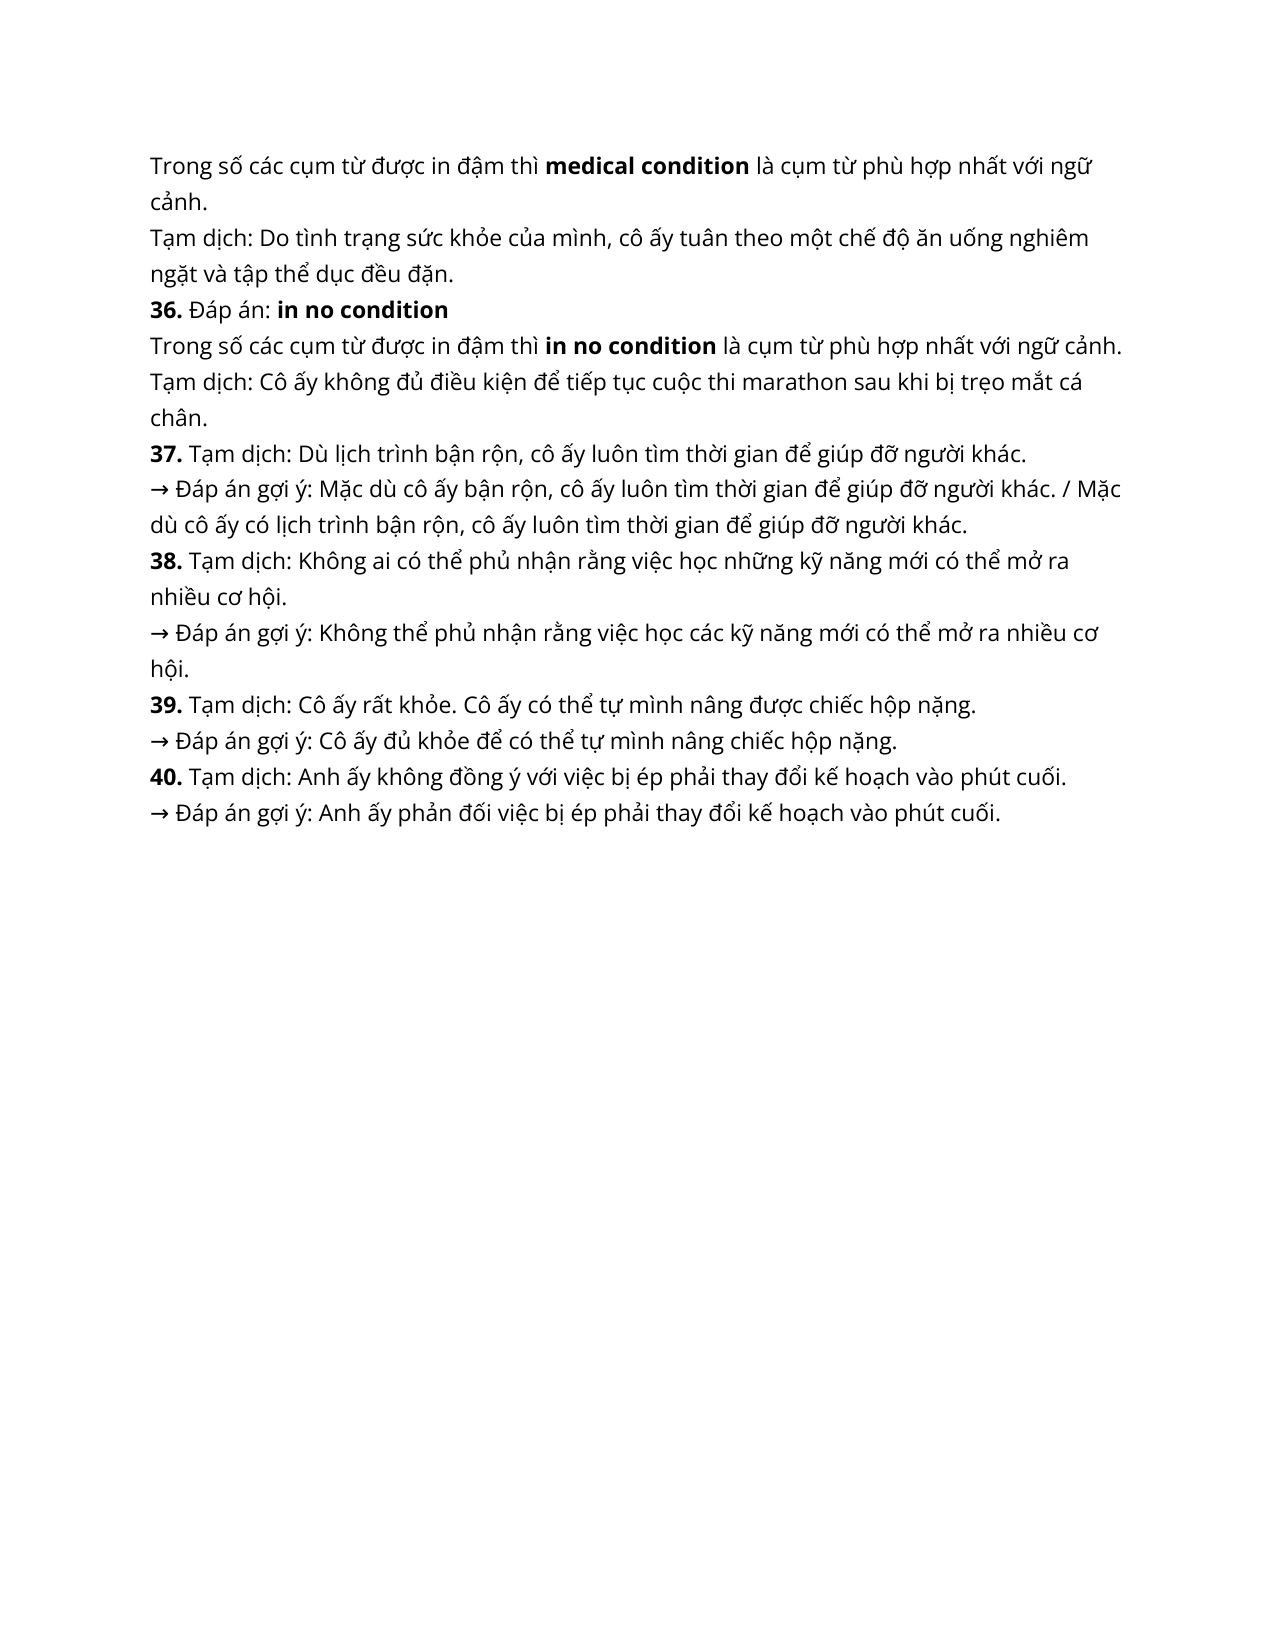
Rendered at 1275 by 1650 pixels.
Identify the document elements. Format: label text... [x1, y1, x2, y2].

text 38. Tạm dịch: Không ai có thể phủ nhận rằng việc học những kỹ năng mới có thể mở ra nhiều cơ hội. [150, 545, 1125, 612]
text Trong số các cụm từ được in đậm thì medical condition là cụm từ phù hợp nhất với ngữ cảnh. [150, 150, 1125, 217]
text Trong số các cụm từ được in đậm thì in no condition là cụm từ phù hợp nhất với ngữ cảnh. [150, 330, 1125, 361]
text → Đáp án gợi ý: Mặc dù cô ấy bận rộn, cô ấy luôn tìm thời gian để giúp đỡ người khác. / Mặc dù cô ấy có lịch trình bận rộn, cô ấy luôn tìm thời gian để giúp đỡ người khác. [150, 473, 1125, 541]
text 40. Tạm dịch: Anh ấy không đồng ý với việc bị ép phải thay đổi kế hoạch vào phút cuối. [150, 761, 1125, 792]
text → Đáp án gợi ý: Cô ấy đủ khỏe để có thể tự mình nâng chiếc hộp nặng. [150, 725, 1125, 756]
text Tạm dịch: Cô ấy không đủ điều kiện để tiếp tục cuộc thi marathon sau khi bị trẹo mắt cá chân. [150, 366, 1125, 433]
text → Đáp án gợi ý: Anh ấy phản đối việc bị ép phải thay đổi kế hoạch vào phút cuối. [150, 797, 1125, 828]
text Tạm dịch: Do tình trạng sức khỏe của mình, cô ấy tuân theo một chế độ ăn uống nghiêm ngặt và tập thể dục đều đặn. [150, 222, 1125, 289]
text → Đáp án gợi ý: Không thể phủ nhận rằng việc học các kỹ năng mới có thể mở ra nhiều cơ hội. [150, 617, 1125, 684]
text 36. Đáp án: in no condition [150, 294, 1125, 325]
text 37. Tạm dịch: Dù lịch trình bận rộn, cô ấy luôn tìm thời gian để giúp đỡ người khác. [150, 437, 1125, 469]
text 39. Tạm dịch: Cô ấy rất khỏe. Cô ấy có thể tự mình nâng được chiếc hộp nặng. [150, 689, 1125, 720]
